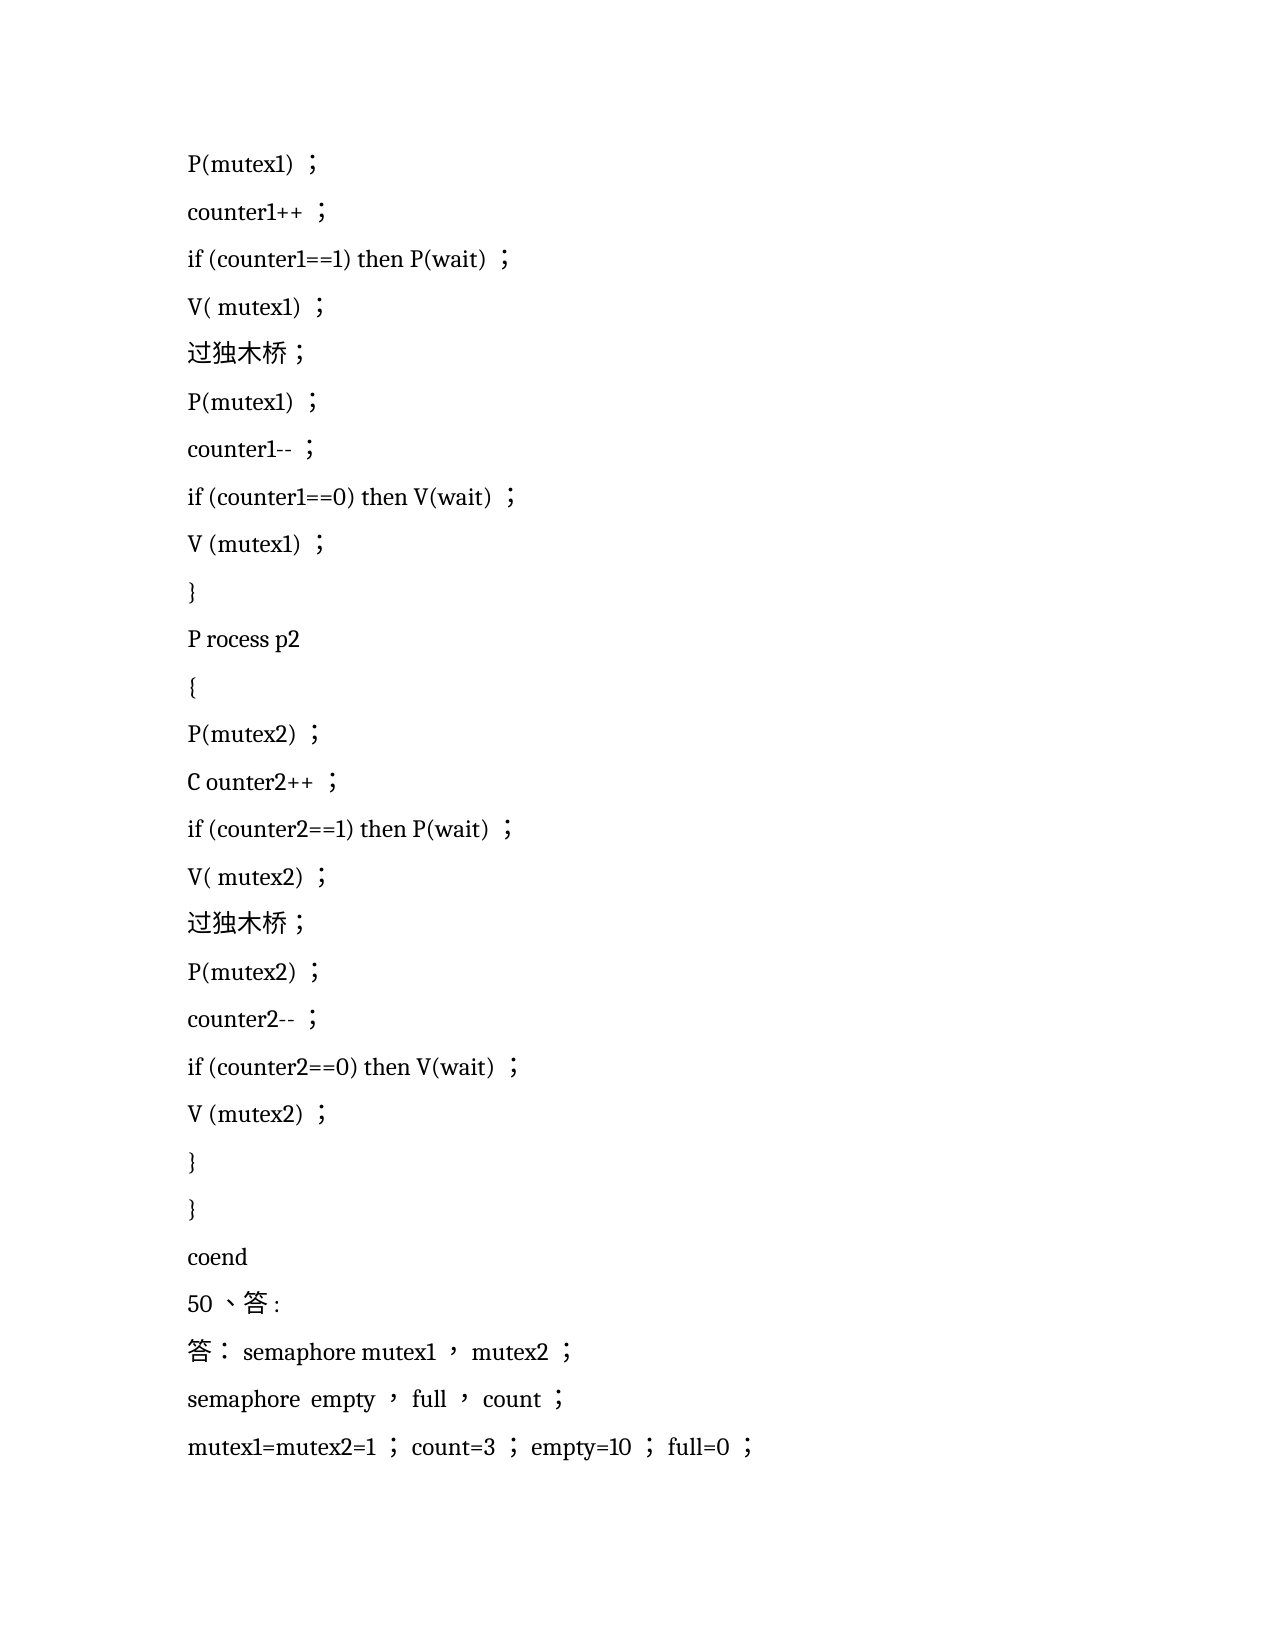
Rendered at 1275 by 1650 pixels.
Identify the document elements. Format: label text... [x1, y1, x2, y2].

text V( mutex1) ； [187, 292, 1087, 321]
text counter2-- ； [187, 1005, 1087, 1034]
text } [187, 1195, 1087, 1224]
text if (counter2==0) then V(wait) ； [187, 1052, 1087, 1081]
text 过独木桥； [187, 910, 1087, 939]
text V (mutex2) ； [187, 1100, 1087, 1129]
text mutex1=mutex2=1 ； count=3 ； empty=10 ； full=0 ； [187, 1432, 1087, 1461]
text P(mutex2) ； [187, 720, 1087, 749]
text P(mutex1) ； [187, 150, 1087, 179]
text 过独木桥； [187, 340, 1087, 369]
text semaphore empty ， full ， count ； [187, 1385, 1087, 1414]
text P(mutex2) ； [187, 957, 1087, 986]
text V (mutex1) ； [187, 530, 1087, 559]
text if (counter1==1) then P(wait) ； [187, 245, 1087, 274]
text } [187, 1147, 1087, 1176]
text 答： semaphore mutex1 ， mutex2 ； [187, 1337, 1087, 1366]
text if (counter1==0) then V(wait) ； [187, 482, 1087, 511]
text P rocess p2 [187, 625, 1087, 654]
text } [187, 577, 1087, 606]
text counter1-- ； [187, 435, 1087, 464]
text C ounter2++ ； [187, 767, 1087, 796]
text V( mutex2) ； [187, 862, 1087, 891]
text P(mutex1) ； [187, 387, 1087, 416]
text counter1++ ； [187, 197, 1087, 226]
text coend [187, 1242, 1087, 1271]
text 50 、答 : [187, 1290, 1087, 1319]
text { [187, 672, 1087, 701]
text if (counter2==1) then P(wait) ； [187, 815, 1087, 844]
